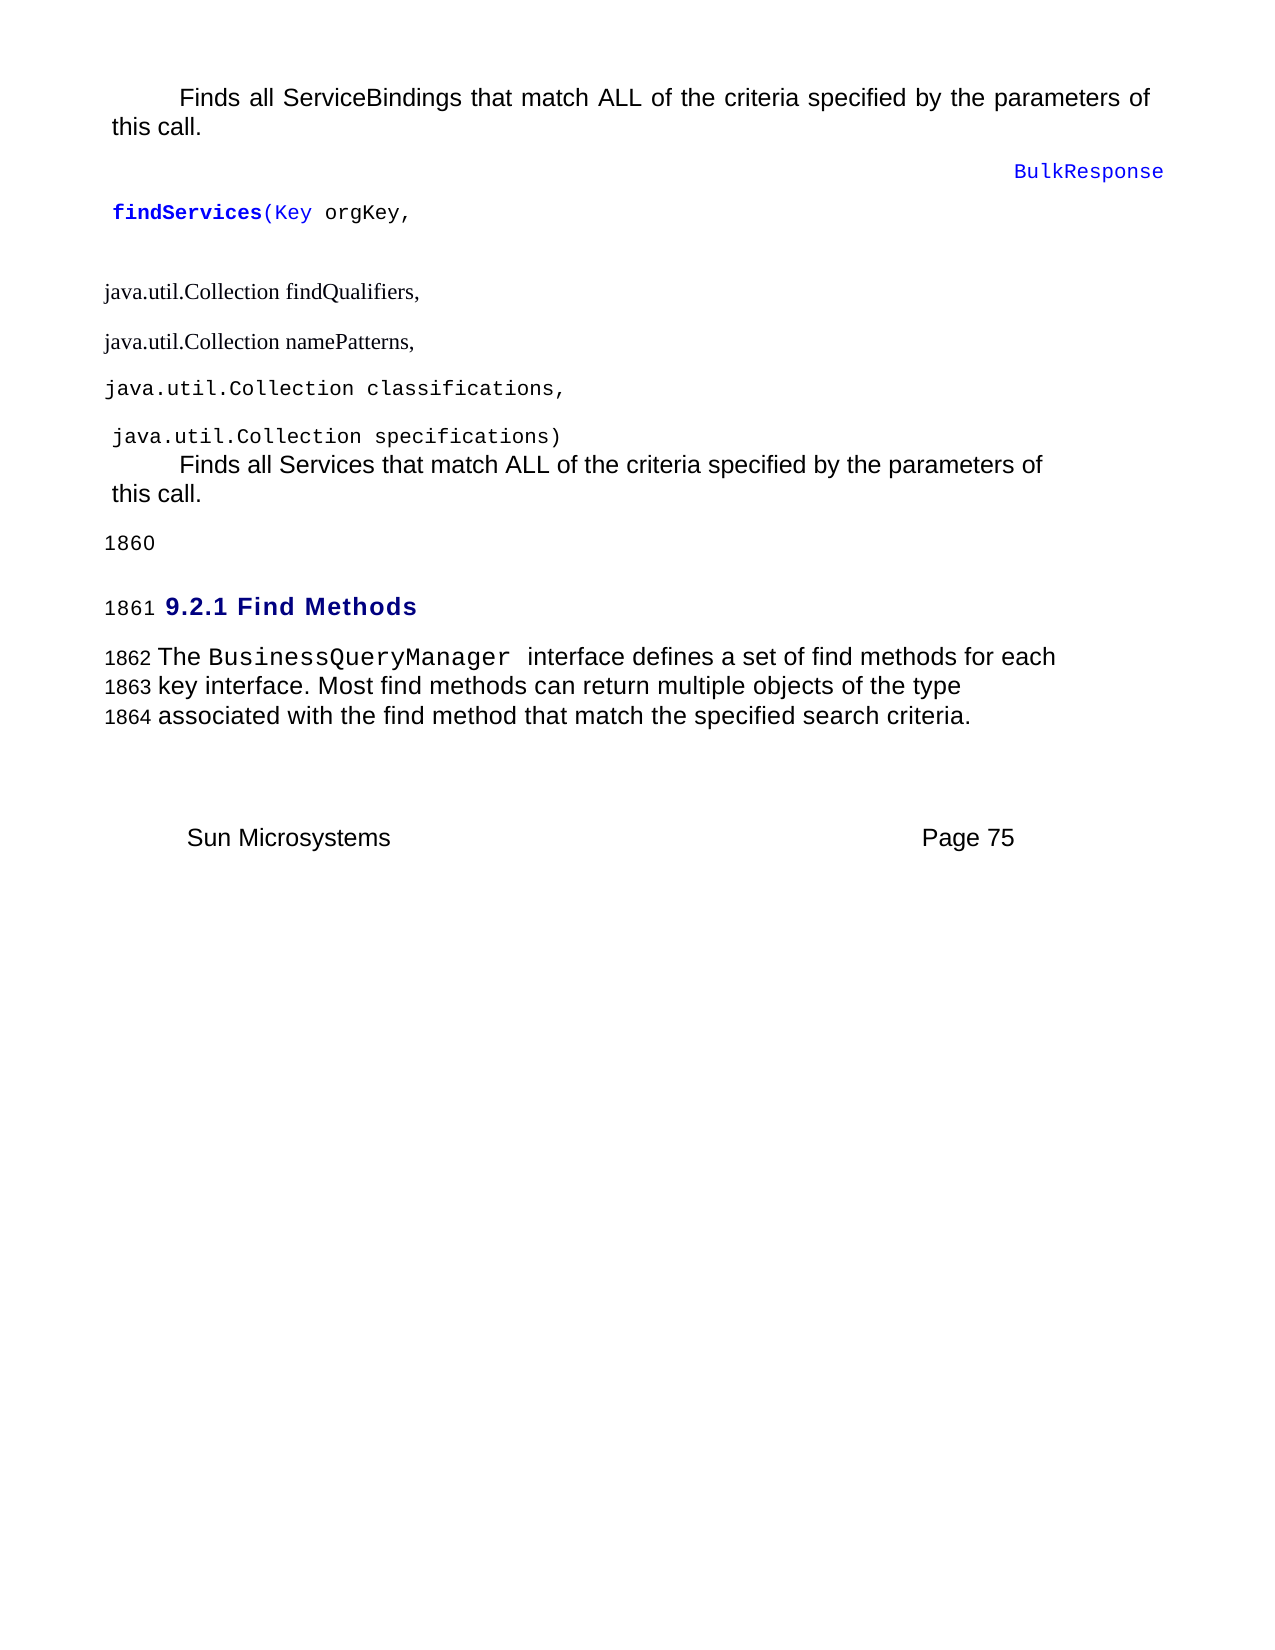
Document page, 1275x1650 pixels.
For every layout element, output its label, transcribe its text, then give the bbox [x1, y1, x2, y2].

text 1862 The BusinessQueryManager interface defines a set of find methods for each [104, 642, 1170, 671]
text java.util.Collection namePatterns, [104, 305, 1170, 355]
text java.util.Collection specifications) [112, 402, 1170, 448]
text BulkResponse [104, 162, 1164, 182]
text Sun Microsystems Page 75 [187, 823, 1170, 852]
text findServices(Key orgKey, [112, 203, 1170, 223]
text 1864 associated with the find method that match the specified search criteria. [104, 701, 1170, 730]
text java.util.Collection findQualifiers, [104, 278, 1170, 305]
text Finds all Services that match ALL of the criteria specified by the parameters of this call. [112, 450, 1069, 508]
text 1863 key interface. Most find methods can return multiple objects of the type [104, 671, 1170, 700]
text java.util.Collection classifications, [104, 355, 1170, 402]
text Finds all ServiceBindings that match ALL of the criteria specified by the parameters of this call. [112, 83, 1152, 141]
text 1861 9.2.1 Find Methods [104, 592, 1170, 621]
text 1860 [104, 532, 1170, 555]
